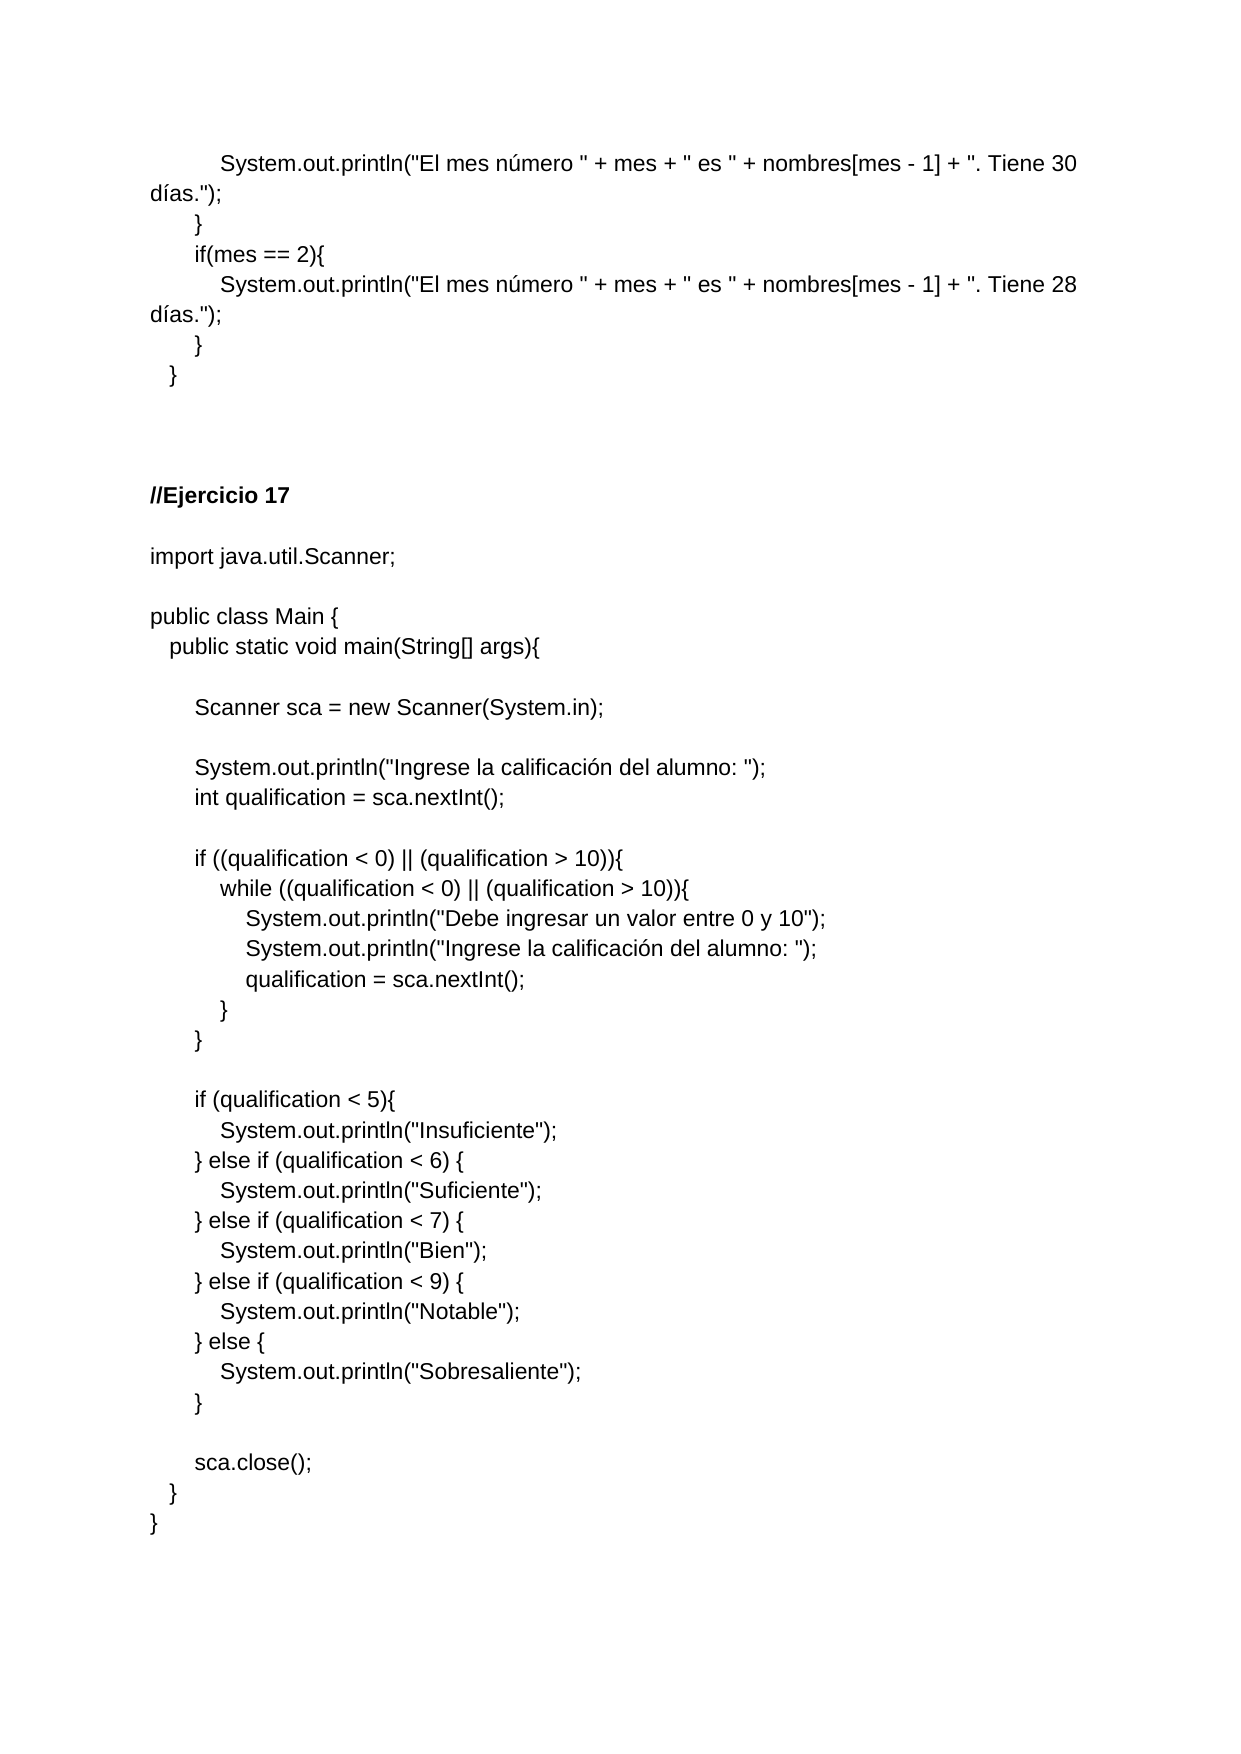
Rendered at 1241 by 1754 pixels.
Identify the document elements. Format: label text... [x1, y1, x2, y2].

text System.out.println("Ingrese la calificación del alumno: "); [150, 935, 1090, 962]
text } else { [150, 1328, 1090, 1354]
text //Ejercicio 17 [150, 482, 1090, 509]
text sca.close(); [150, 1449, 1090, 1475]
text } [150, 1479, 1090, 1506]
text if (qualification < 5){ [150, 1086, 1090, 1113]
text public static void main(String[] args){ [150, 633, 1090, 660]
text } else if (qualification < 7) { [150, 1207, 1090, 1234]
text int qualification = sca.nextInt(); [150, 784, 1090, 811]
text while ((qualification < 0) || (qualification > 10)){ [150, 875, 1090, 901]
text } else if (qualification < 6) { [150, 1147, 1090, 1173]
text } [150, 210, 1090, 237]
text public class Main { [150, 603, 1090, 629]
text } [150, 1509, 1090, 1536]
text System.out.println("Ingrese la calificación del alumno: "); [150, 754, 1090, 781]
text System.out.println("Bien"); [150, 1237, 1090, 1264]
text System.out.println("El mes número " + mes + " es " + nombres[mes - 1] + ". Tiene 30 días."); [150, 150, 1090, 207]
text import java.util.Scanner; [150, 543, 1090, 569]
text System.out.println("Suficiente"); [150, 1177, 1090, 1203]
text } [150, 1388, 1090, 1415]
text } [150, 996, 1090, 1022]
text } [150, 1026, 1090, 1052]
text System.out.println("Insuficiente"); [150, 1117, 1090, 1143]
text if ((qualification < 0) || (qualification > 10)){ [150, 845, 1090, 871]
text } [150, 361, 1090, 388]
text System.out.println("Debe ingresar un valor entre 0 y 10"); [150, 905, 1090, 932]
text if(mes == 2){ [150, 241, 1090, 267]
text System.out.println("Notable"); [150, 1298, 1090, 1324]
text Scanner sca = new Scanner(System.in); [150, 694, 1090, 720]
text System.out.println("Sobresaliente"); [150, 1358, 1090, 1385]
text System.out.println("El mes número " + mes + " es " + nombres[mes - 1] + ". Tiene 28 días."); [150, 271, 1090, 327]
text } [150, 331, 1090, 358]
text } else if (qualification < 9) { [150, 1268, 1090, 1294]
text qualification = sca.nextInt(); [150, 966, 1090, 992]
